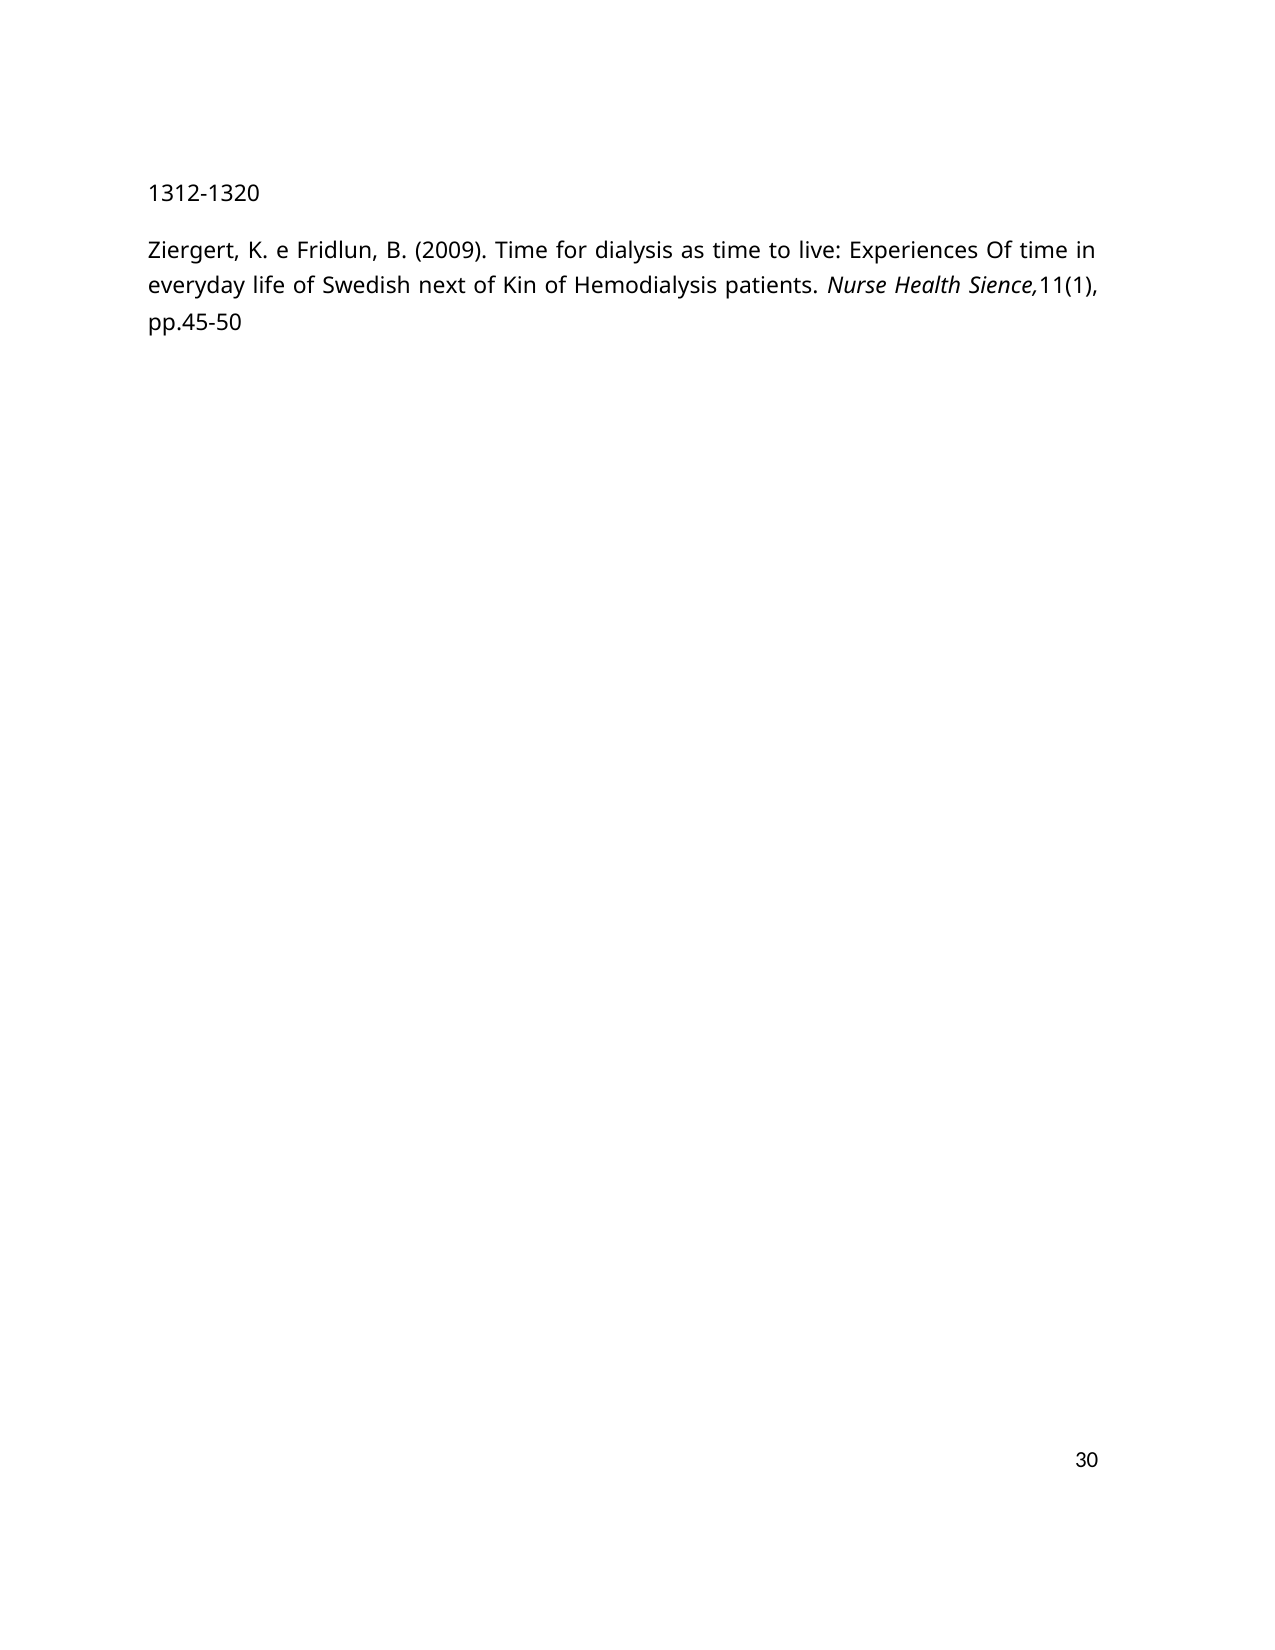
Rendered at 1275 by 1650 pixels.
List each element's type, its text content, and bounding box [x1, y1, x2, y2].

text Ziergert, K. e Fridlun, B. (2009). Time for dialysis as time to live: Experiences Of time in everyday life of Swedish next of Kin of Hemodialysis patients. Nurse Health Sience,11(1), pp.45-50 [148, 233, 1098, 337]
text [148, 177, 1098, 208]
